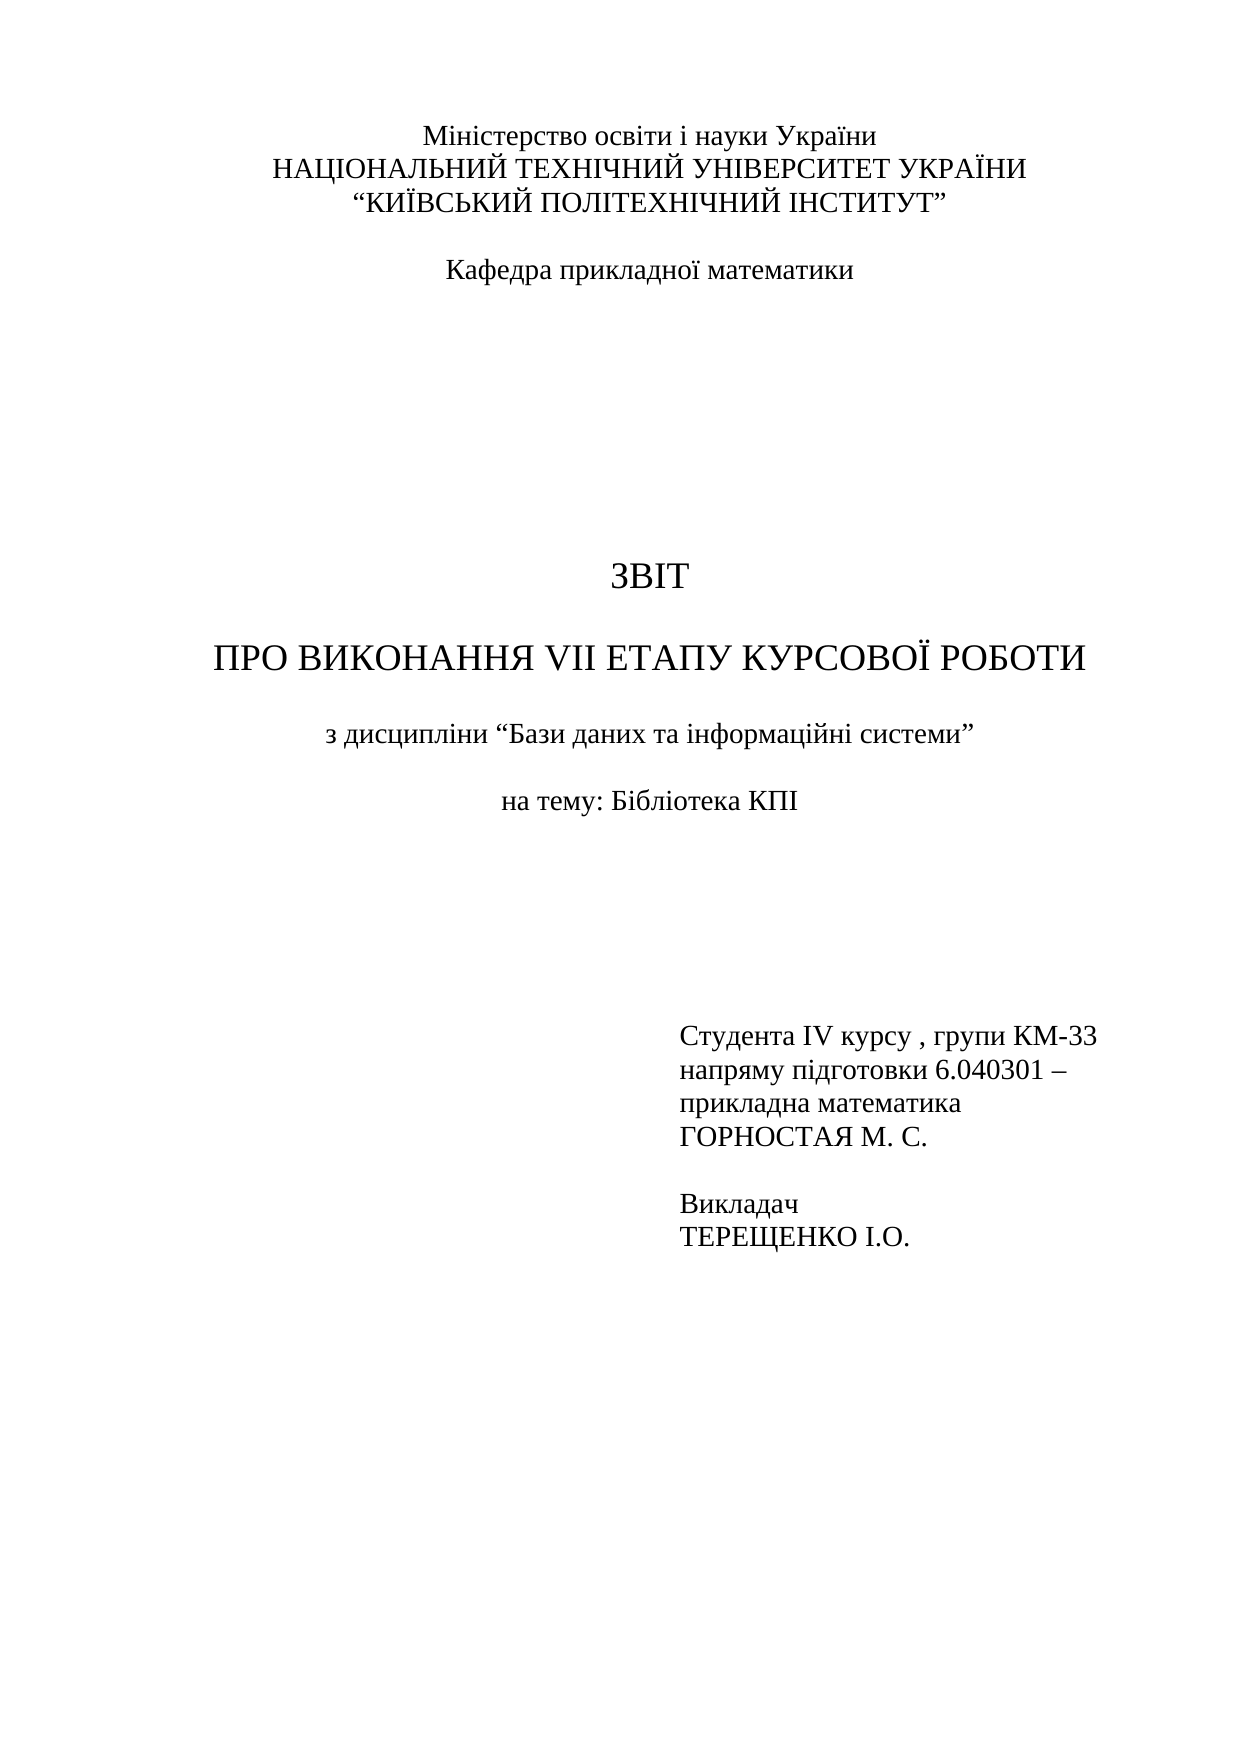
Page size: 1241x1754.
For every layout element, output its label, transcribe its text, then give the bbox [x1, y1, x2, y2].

text Кафедра прикладної математики [177, 252, 1122, 286]
text напряму підготовки 6.040301 – прикладна математика [679, 1052, 1122, 1119]
text ЗВІТ [177, 554, 1122, 597]
text ПРО ВИКОНАННЯ VІI ЕТАПУ КУРСОВОЇ РОБОТИ [177, 635, 1122, 678]
text ТЕРЕЩЕНКО І.О. [679, 1219, 1122, 1253]
text з дисципліни “Бази даних та інформаційні системи” [177, 717, 1122, 750]
text НАЦІОНАЛЬНИЙ ТЕХНІЧНИЙ УНІВЕРСИТЕТ УКРАЇНИ [177, 152, 1122, 185]
text на тему: Бібліотека КПІ [177, 783, 1122, 817]
text Студента ІV курсу , групи КМ-33 [679, 1018, 1122, 1052]
text “КИЇВСЬКИЙ ПОЛІТЕХНІЧНИЙ ІНСТИТУТ” [177, 185, 1122, 219]
text Міністерство освіти і науки України [177, 118, 1122, 152]
text Викладач [679, 1186, 1122, 1219]
text ГОРНОСТАЯ М. С. [679, 1119, 1122, 1152]
